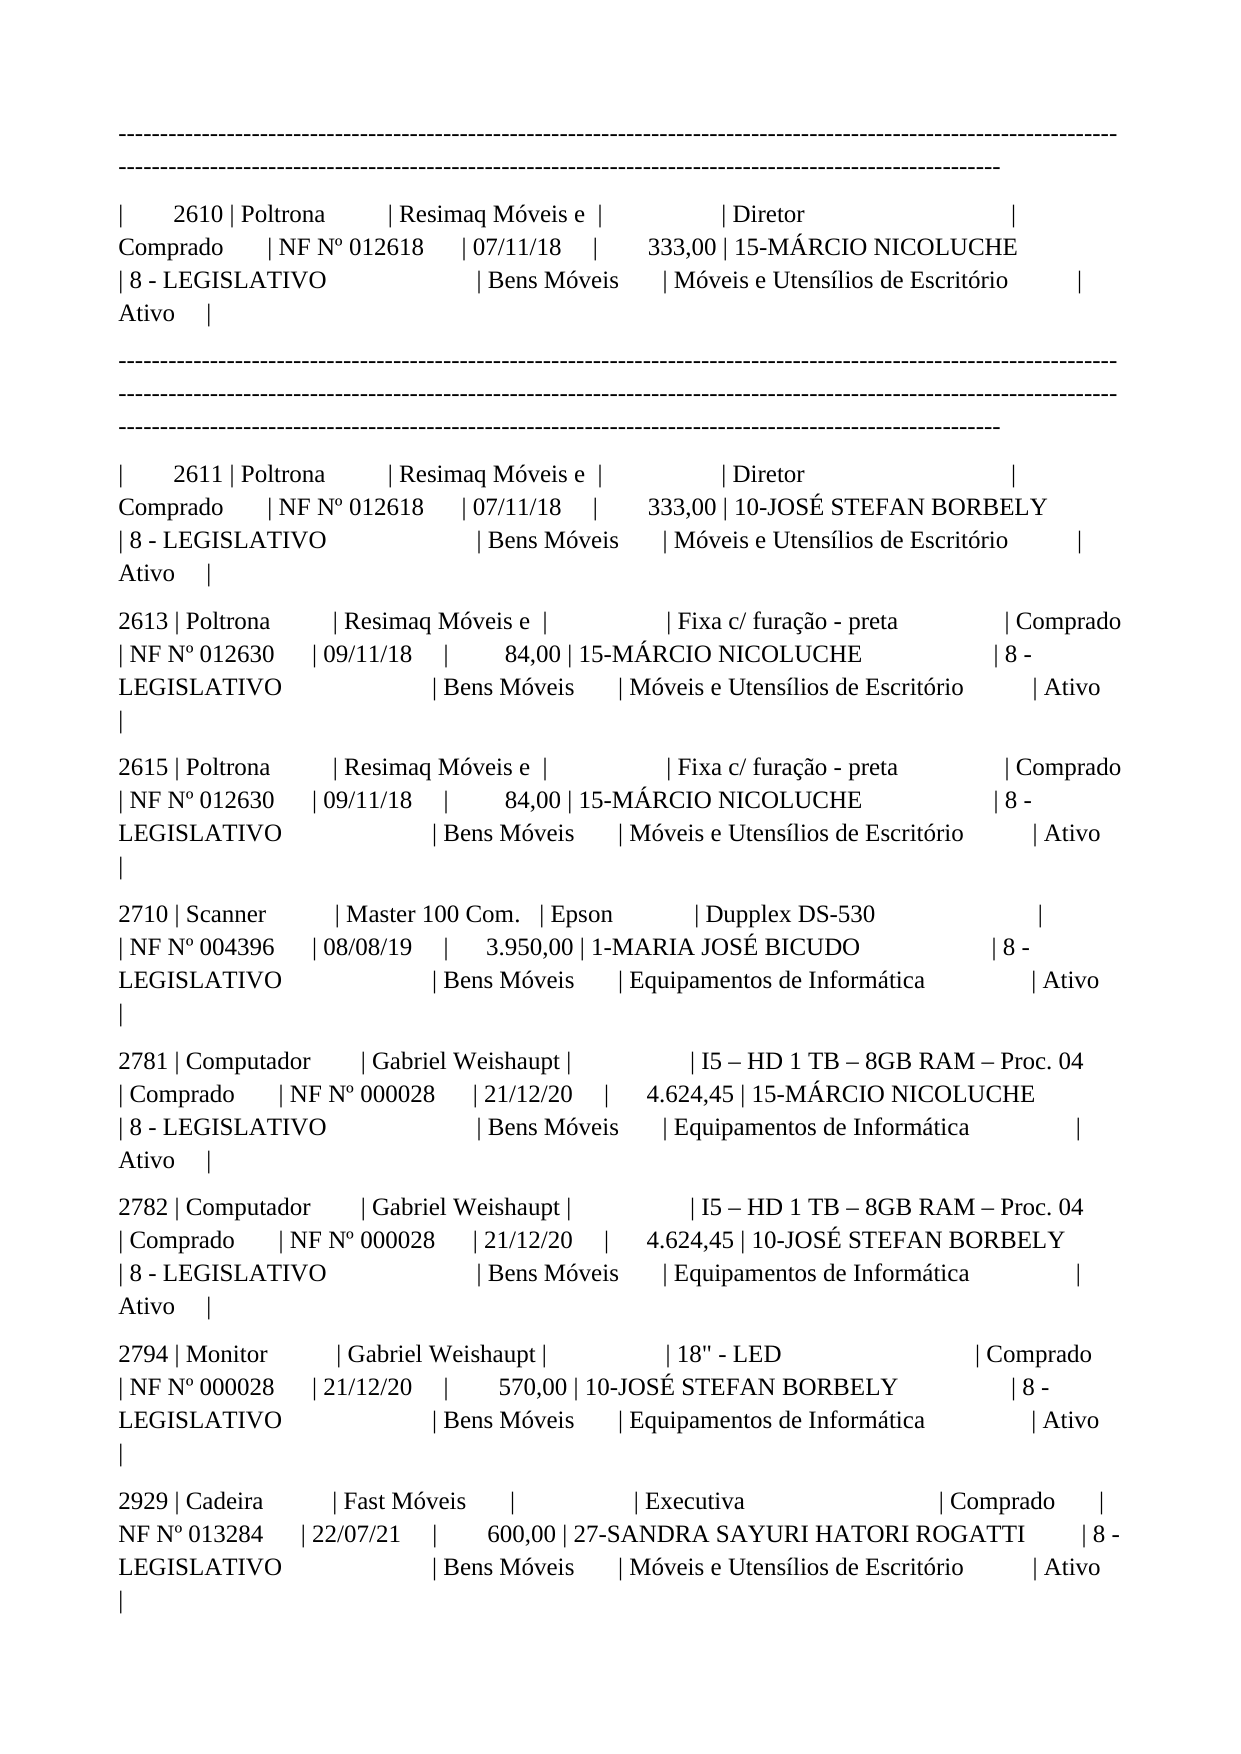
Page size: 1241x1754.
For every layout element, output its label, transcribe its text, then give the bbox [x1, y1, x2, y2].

text 2615 | Poltrona | Resimaq Móveis e | | Fixa c/ furação - preta | Comprado | NF Nº 012630 | 09/11/18 | 84,00 | 15-MÁRCIO NICOLUCHE | 8 - LEGISLATIVO | Bens Móveis | Móveis e Utensílios de Escritório | Ativo | [118, 752, 1122, 880]
text | 2610 | Poltrona | Resimaq Móveis e | | Diretor | Comprado | NF Nº 012618 | 07/11/18 | 333,00 | 15-MÁRCIO NICOLUCHE | 8 - LEGISLATIVO | Bens Móveis | Móveis e Utensílios de Escritório | Ativo | [118, 199, 1122, 327]
text 2613 | Poltrona | Resimaq Móveis e | | Fixa c/ furação - preta | Comprado | NF Nº 012630 | 09/11/18 | 84,00 | 15-MÁRCIO NICOLUCHE | 8 - LEGISLATIVO | Bens Móveis | Móveis e Utensílios de Escritório | Ativo | [118, 606, 1122, 733]
text | 2611 | Poltrona | Resimaq Móveis e | | Diretor | Comprado | NF Nº 012618 | 07/11/18 | 333,00 | 10-JOSÉ STEFAN BORBELY | 8 - LEGISLATIVO | Bens Móveis | Móveis e Utensílios de Escritório | Ativo | [118, 459, 1122, 587]
text 2794 | Monitor | Gabriel Weishaupt | | 18" - LED | Comprado | NF Nº 000028 | 21/12/20 | 570,00 | 10-JOSÉ STEFAN BORBELY | 8 - LEGISLATIVO | Bens Móveis | Equipamentos de Informática | Ativo | [118, 1339, 1122, 1467]
text 2929 | Cadeira | Fast Móveis | | Executiva | Comprado | NF Nº 013284 | 22/07/21 | 600,00 | 27-SANDRA SAYURI HATORI ROGATTI | 8 - LEGISLATIVO | Bens Móveis | Móveis e Utensílios de Escritório | Ativo | [118, 1486, 1122, 1613]
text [118, 118, 1122, 180]
text 2781 | Computador | Gabriel Weishaupt | | I5 – HD 1 TB – 8GB RAM – Proc. 04 | Comprado | NF Nº 000028 | 21/12/20 | 4.624,45 | 15-MÁRCIO NICOLUCHE | 8 - LEGISLATIVO | Bens Móveis | Equipamentos de Informática | Ativo | [118, 1046, 1122, 1173]
text 2710 | Scanner | Master 100 Com. | Epson | Dupplex DS-530 | | NF Nº 004396 | 08/08/19 | 3.950,00 | 1-MARIA JOSÉ BICUDO | 8 - LEGISLATIVO | Bens Móveis | Equipamentos de Informática | Ativo | [118, 899, 1122, 1027]
text 2782 | Computador | Gabriel Weishaupt | | I5 – HD 1 TB – 8GB RAM – Proc. 04 | Comprado | NF Nº 000028 | 21/12/20 | 4.624,45 | 10-JOSÉ STEFAN BORBELY | 8 - LEGISLATIVO | Bens Móveis | Equipamentos de Informática | Ativo | [118, 1192, 1122, 1320]
